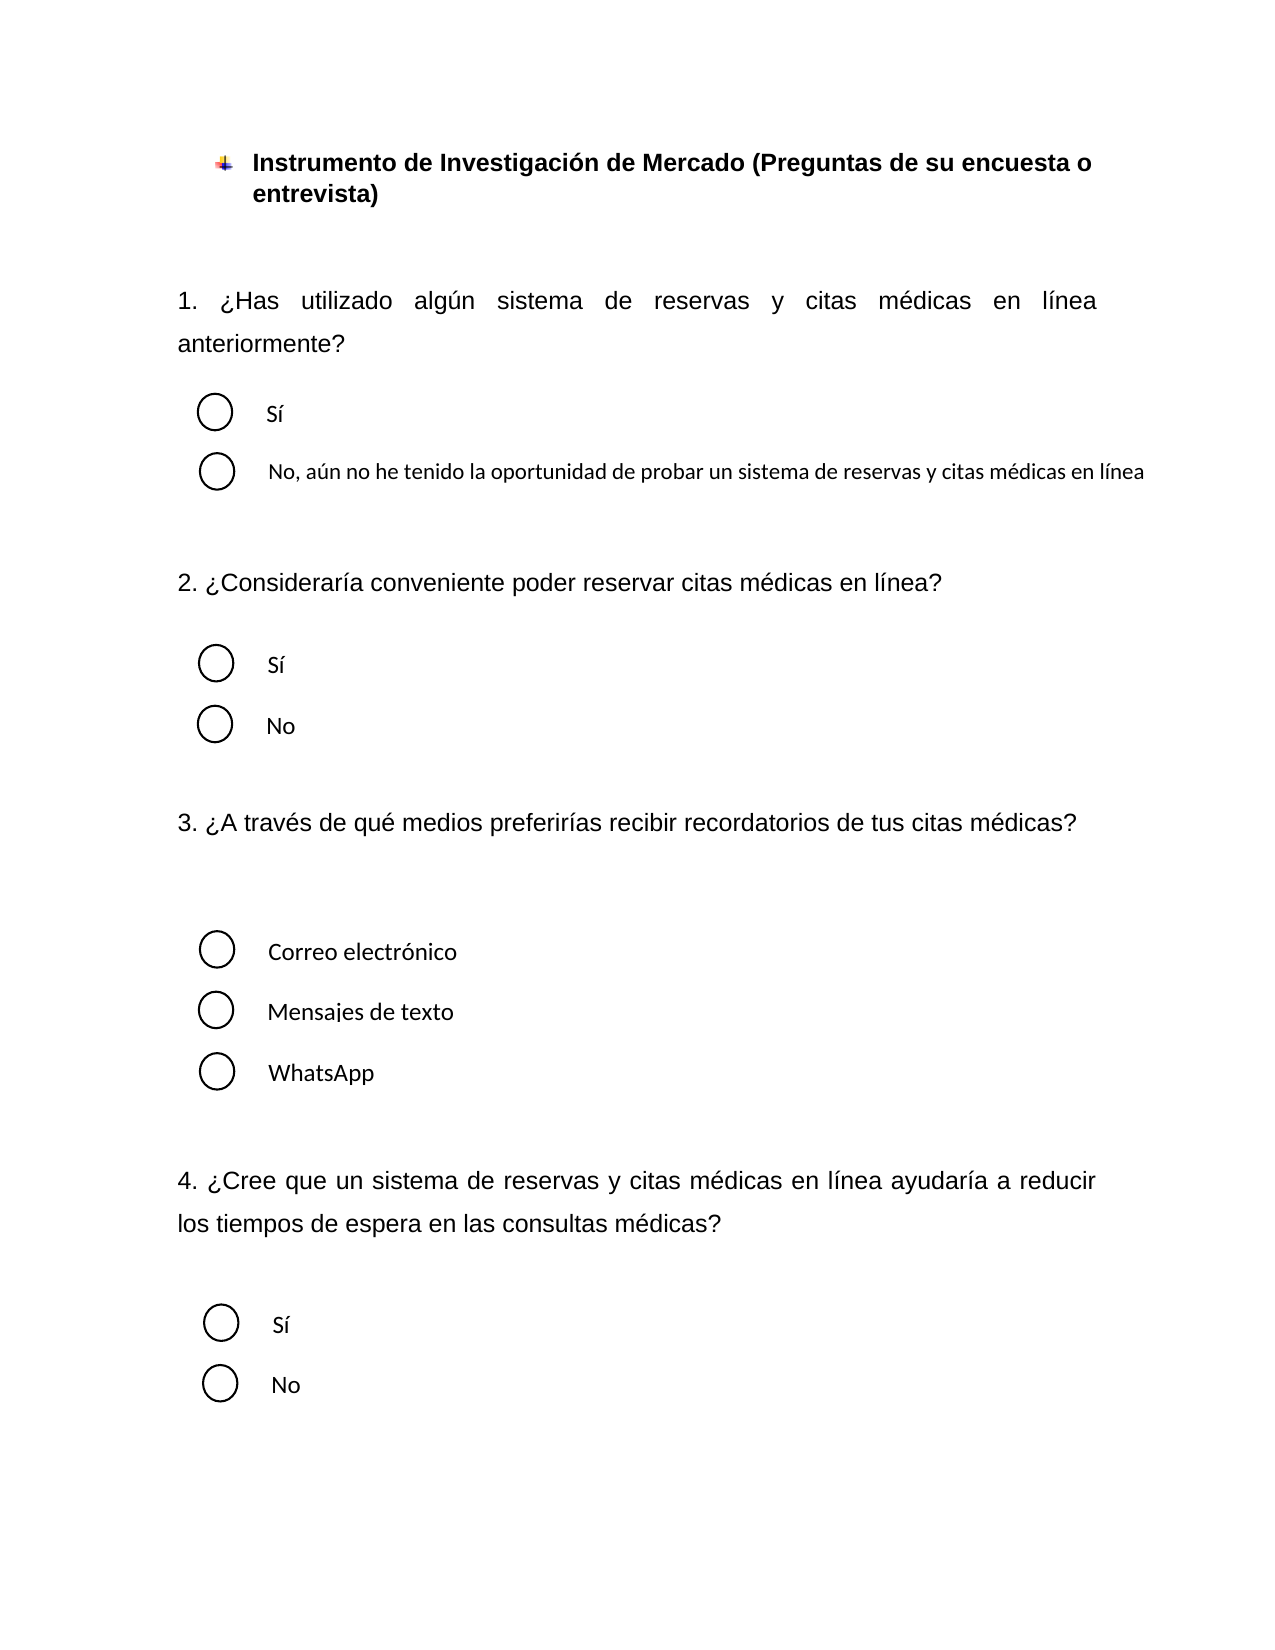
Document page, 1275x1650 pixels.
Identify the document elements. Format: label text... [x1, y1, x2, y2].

picture [215, 154, 233, 171]
text 2. ¿Consideraría conveniente poder reservar citas médicas en línea? [177, 568, 1098, 597]
text 3. ¿A través de qué medios preferirías recibir recordatorios de tus citas médicas? [177, 808, 1098, 836]
text 1. ¿Has utilizado algún sistema de reservas y citas médicas en línea anteriormente? [177, 286, 1098, 358]
text 4. ¿Cree que un sistema de reservas y citas médicas en línea ayudaría a reducir los tiempos de espera en las consultas médicas? [177, 1166, 1098, 1238]
list Instrumento de Investigación de Mercado (Preguntas de su encuesta o entrevista) [215, 148, 1098, 207]
